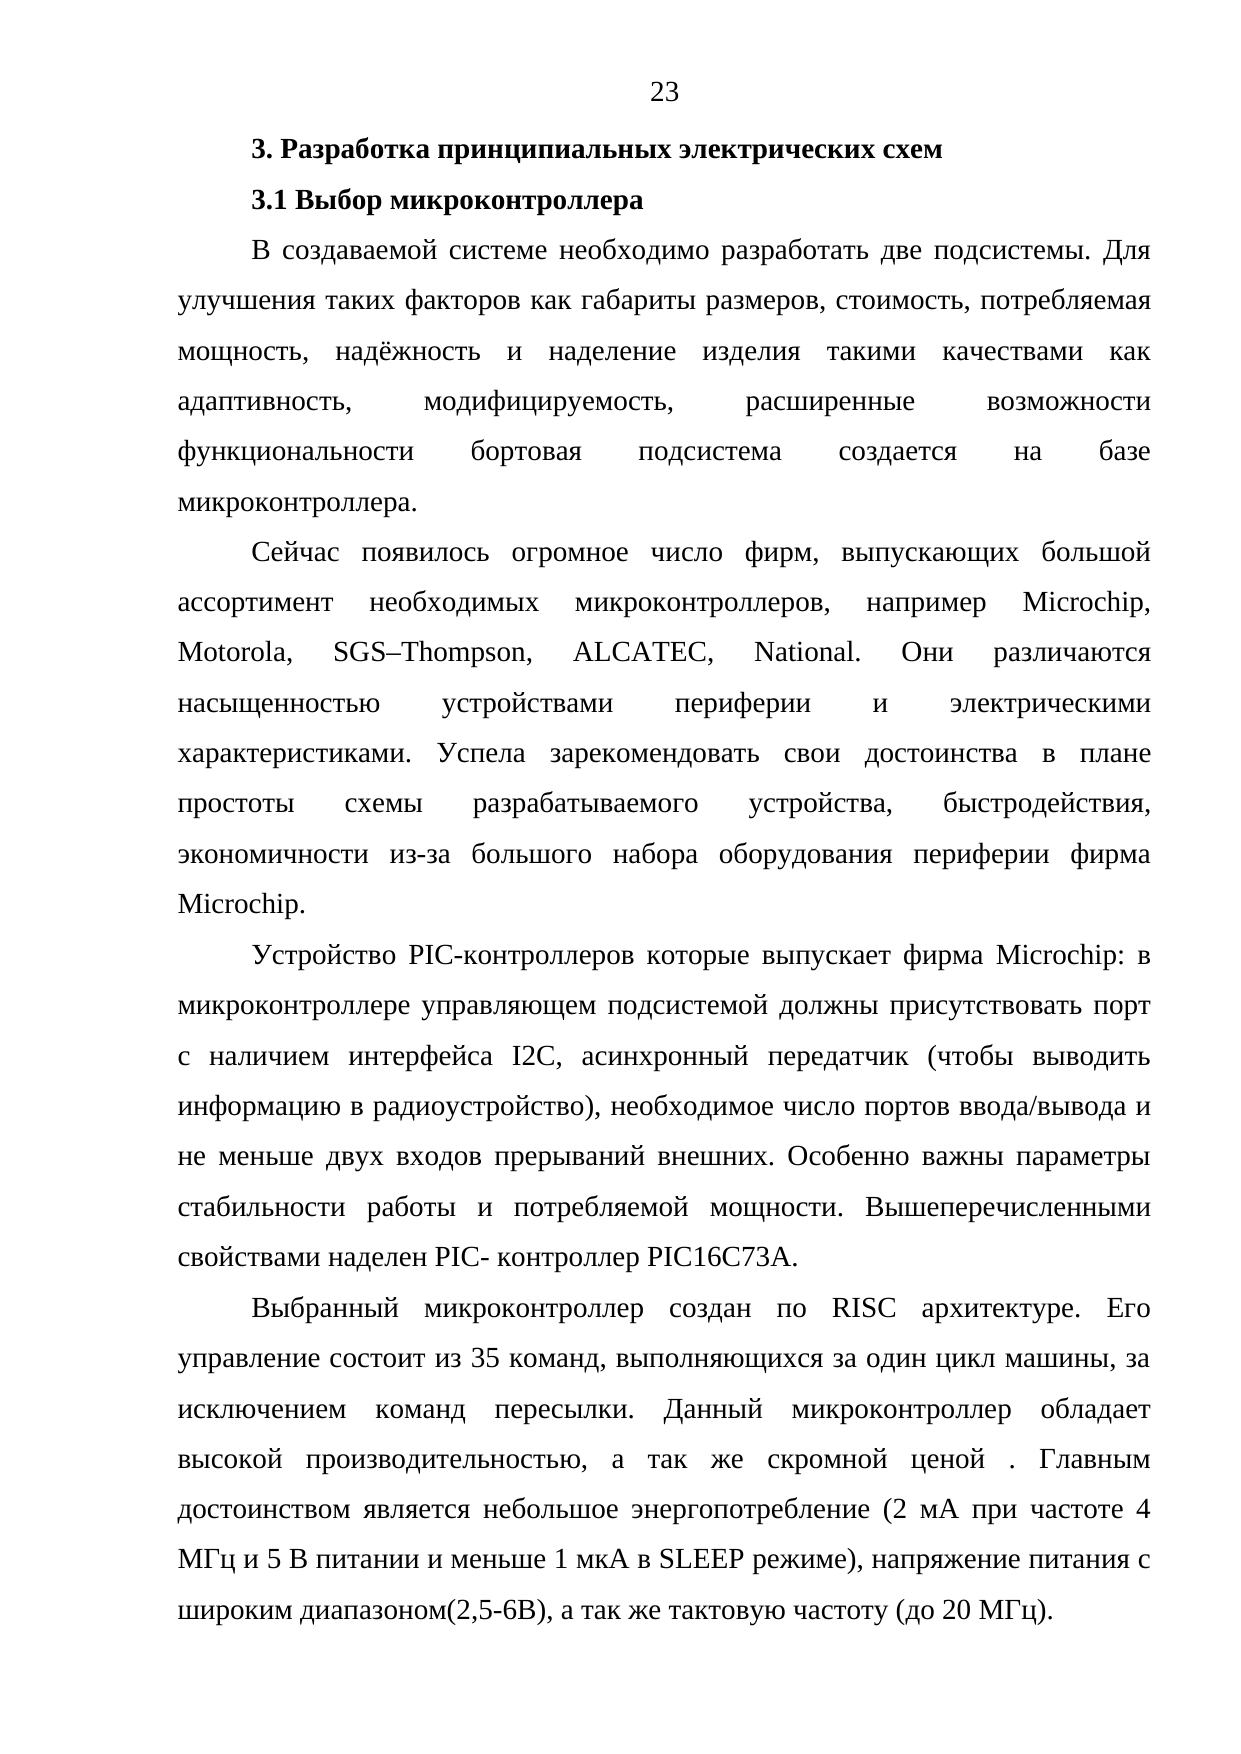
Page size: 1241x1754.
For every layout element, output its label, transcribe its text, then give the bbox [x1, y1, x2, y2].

text Устройство PIC-контроллеров которые выпускает фирма Microchip: в микроконтроллере управляющем подсистемой должны присутствовать порт с наличием интерфейса I2C, асинхронный передатчик (чтобы выводить информацию в радиоустройство), необходимое число портов ввода/вывода и не меньше двух входов прерываний внешних. Особенно важны параметры стабильности работы и потребляемой мощности. Вышеперечисленными свойствами наделен PIC- контроллер PIC16C73A. [177, 937, 1152, 1273]
text Сейчас появилось огромное число фирм, выпускающих большой ассортимент необходимых микроконтроллеров, например Microchip, Motorola, SGS–Thompson, ALCATEC, National. Они различаются насыщенностью устройствами периферии и электрическими характеристиками. Успела зарекомендовать свои достоинства в плане простоты схемы разрабатываемого устройства, быстродействия, экономичности из-за большого набора оборудования периферии фирма Microchip. [177, 534, 1152, 920]
text 3.1 Выбор микроконтроллера [177, 182, 1152, 215]
text Выбранный микроконтроллер создан по RISC архитектуре. Его управление состоит из 35 команд, выполняющихся за один цикл машины, за исключением команд пересылки. Данный микроконтроллер обладает высокой производительностью, а так же скромной ценой . Главным достоинством является небольшое энергопотребление (2 мА при частоте 4 МГц и 5 В питании и меньше 1 мкА в SLEEP режиме), напряжение питания с широким диапазоном(2,5-6В), а так же тактовую частоту (до 20 МГц). [177, 1290, 1152, 1626]
text 3. Разработка принципиальных электрических схем [177, 131, 1152, 165]
text В создаваемой системе необходимо разработать две подсистемы. Для улучшения таких факторов как габариты размеров, стоимость, потребляемая мощность, надёжность и наделение изделия такими качествами как адаптивность, модифицируемость, расширенные возможности функциональности бортовая подсистема создается на базе микроконтроллера. [177, 232, 1152, 517]
